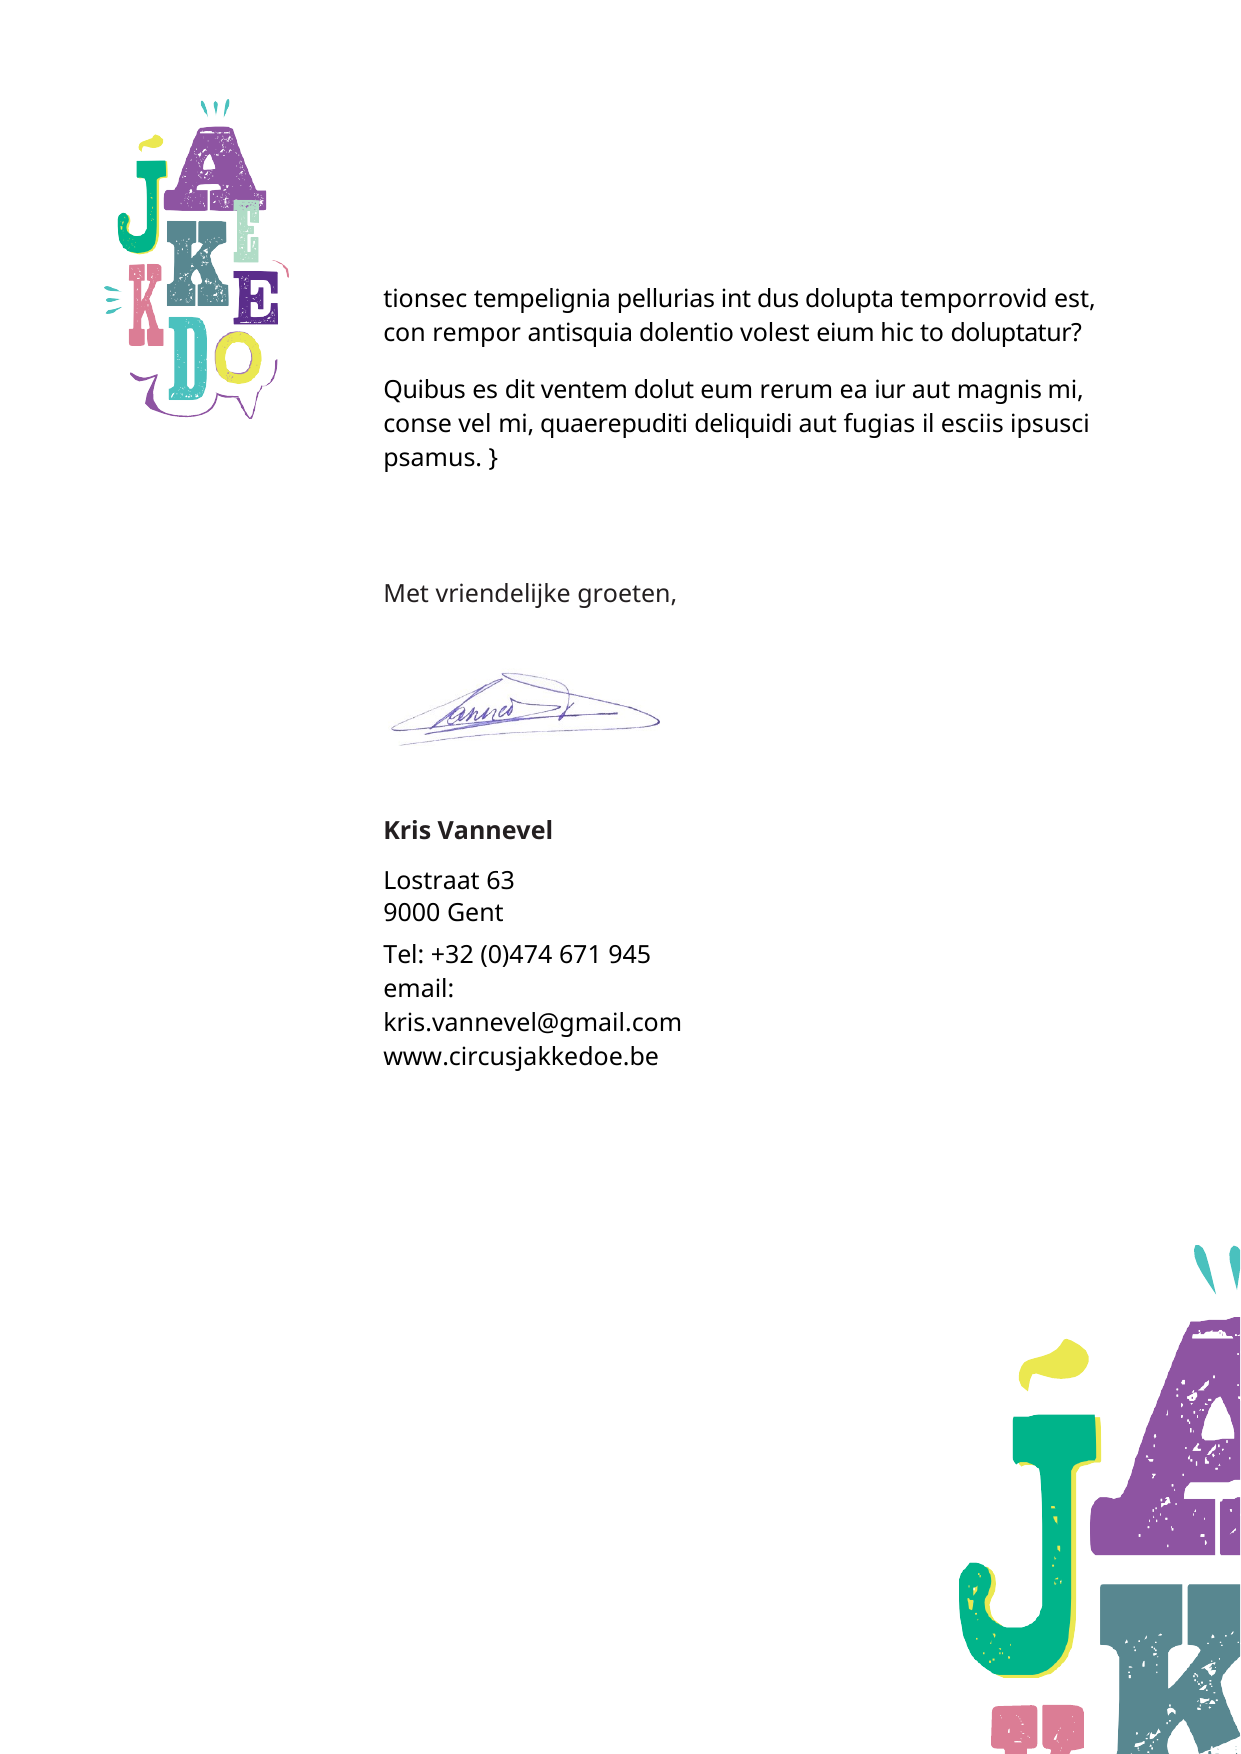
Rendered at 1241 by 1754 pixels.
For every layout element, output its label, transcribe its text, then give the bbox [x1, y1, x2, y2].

text Quibus es dit ventem dolut eum rerum ea iur aut magnis mi, conse vel mi, quaerepuditi deliquidi aut fugias il esciis ipsusci psamus. } [383, 372, 1130, 474]
text Lostraat 63 [383, 864, 1130, 896]
text Kris Vannevel [383, 813, 1130, 847]
text tionsec tempelignia pellurias int dus dolupta temporrovid est, con rempor antisquia dolentio volest eium hic to doluptatur? [383, 280, 1130, 348]
text email: kris.vannevel@gmail.com www.circusjakkedoe.be [383, 970, 710, 1072]
picture [104, 99, 289, 419]
picture [959, 1317, 1241, 1754]
text Met vriendelijke groeten, [383, 576, 1130, 610]
picture [388, 668, 661, 746]
text Tel: +32 (0)474 671 945 [383, 939, 1130, 970]
text 9000 Gent [383, 896, 1130, 927]
